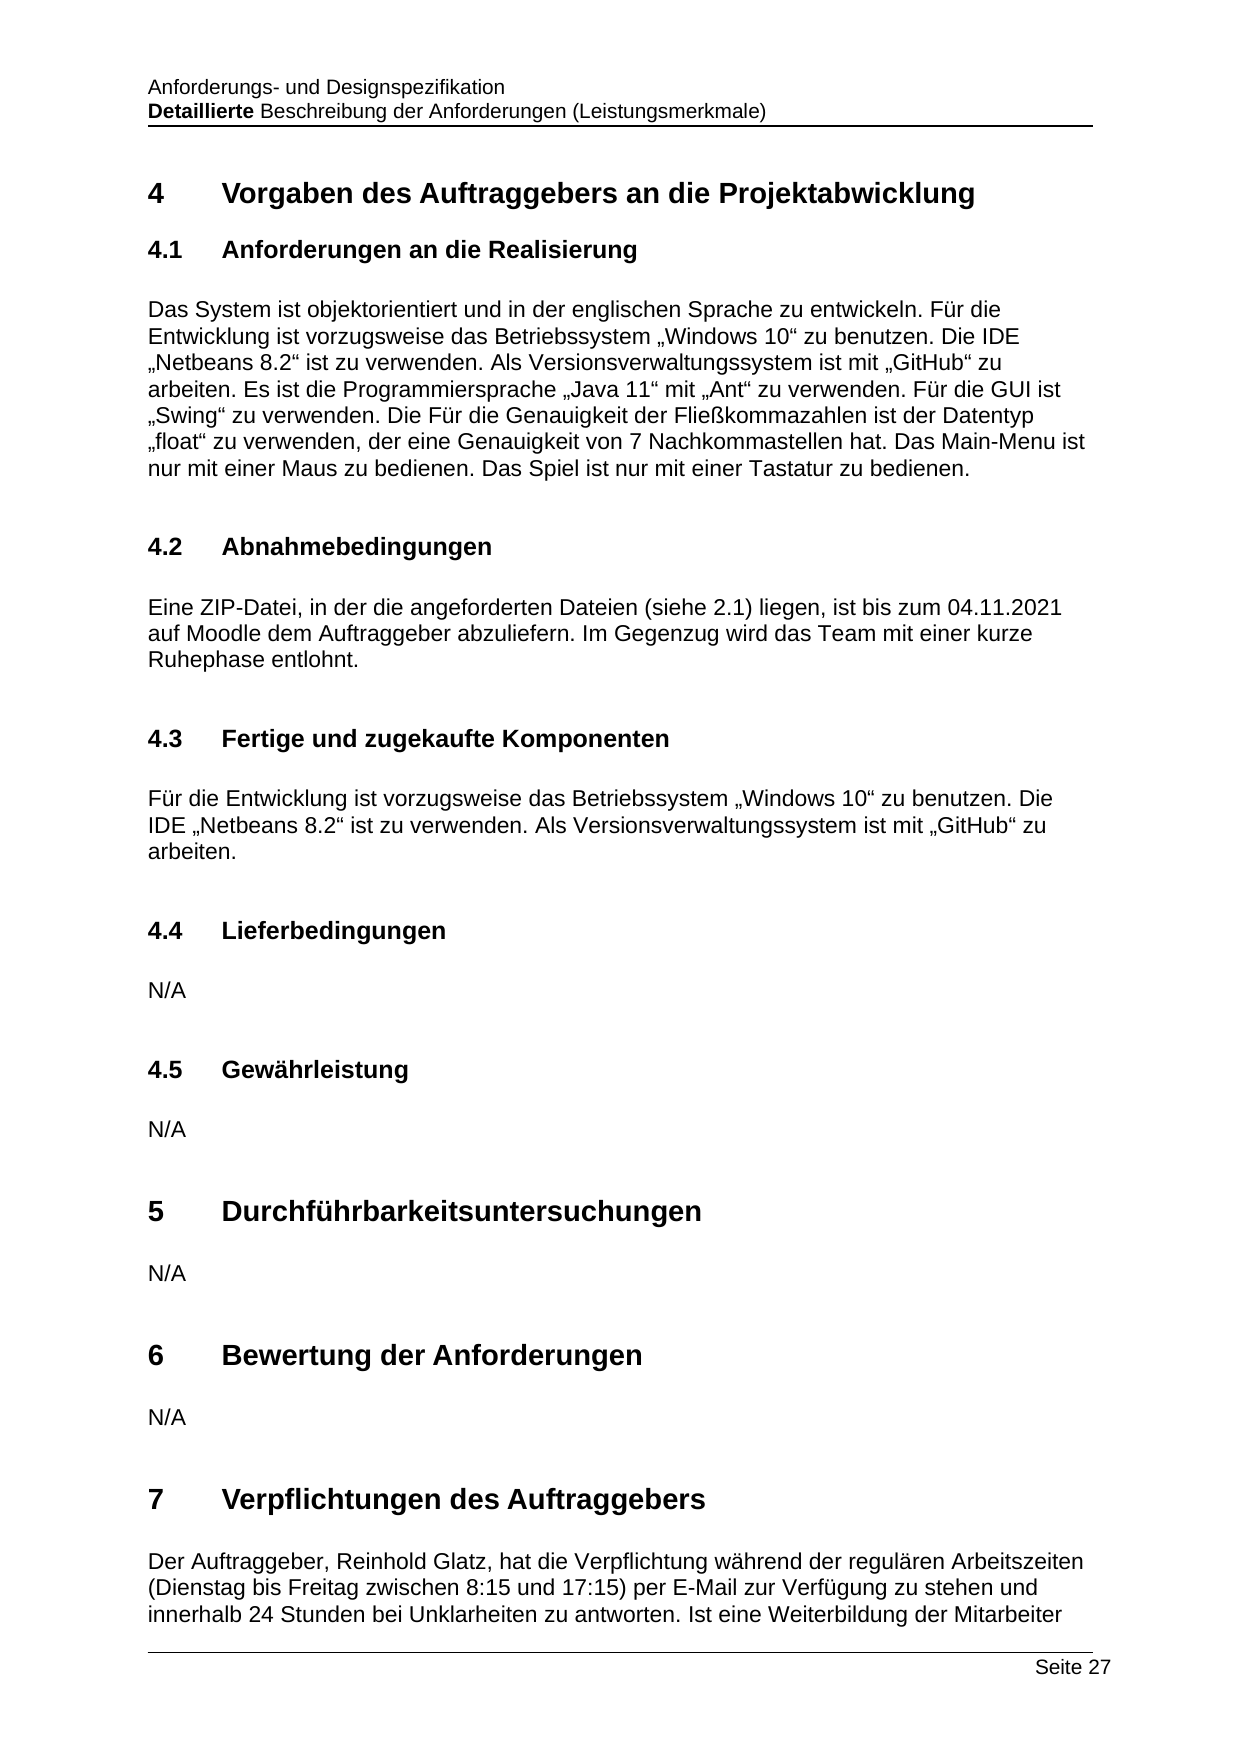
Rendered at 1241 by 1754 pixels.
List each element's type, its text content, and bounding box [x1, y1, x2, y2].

text N/A [148, 1116, 1093, 1143]
subtitle Abnahmebedingungen [148, 532, 1093, 561]
text N/A [148, 977, 1093, 1003]
subtitle Gewährleistung [148, 1055, 1093, 1084]
subtitle Fertige und zugekaufte Komponenten [148, 724, 1093, 753]
subtitle Anforderungen an die Realisierung [148, 235, 1093, 264]
text Eine ZIP-Datei, in der die angeforderten Dateien (siehe 2.1) liegen, ist bis zum 04.11.2021 auf Moodle dem Auftraggeber abzuliefern. Im Gegenzug wird das Team mit einer kurze Ruhephase entlohnt. [148, 594, 1093, 673]
subtitle Vorgaben des Auftraggebers an die Projektabwicklung [148, 177, 1093, 210]
text N/A [148, 1404, 1093, 1430]
subtitle Verpflichtungen des Auftraggebers [148, 1482, 1093, 1515]
text Für die Entwicklung ist vorzugsweise das Betriebssystem „Windows 10“ zu benutzen. Die IDE „Netbeans 8.2“ ist zu verwenden. Als Versionsverwaltungssystem ist mit „GitHub“ zu arbeiten. [148, 785, 1093, 864]
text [148, 1548, 1093, 1627]
subtitle Durchführbarkeitsuntersuchungen [148, 1194, 1093, 1227]
subtitle Lieferbedingungen [148, 916, 1093, 944]
text Das System ist objektorientiert und in der englischen Sprache zu entwickeln. Für die Entwicklung ist vorzugsweise das Betriebssystem „Windows 10“ zu benutzen. Die IDE „Netbeans 8.2“ ist zu verwenden. Als Versionsverwaltungssystem ist mit „GitHub“ zu arbeiten. Es ist die Programmiersprache „Java 11“ mit „Ant“ zu verwenden. Für die GUI ist „Swing“ zu verwenden. Die Für die Genauigkeit der Fließkommazahlen ist der Datentyp „float“ zu verwenden, der eine Genauigkeit von 7 Nachkommastellen hat. Das Main-Menu ist nur mit einer Maus zu bedienen. Das Spiel ist nur mit einer Tastatur zu bedienen. [148, 296, 1093, 481]
text N/A [148, 1260, 1093, 1286]
subtitle Bewertung der Anforderungen [148, 1338, 1093, 1371]
